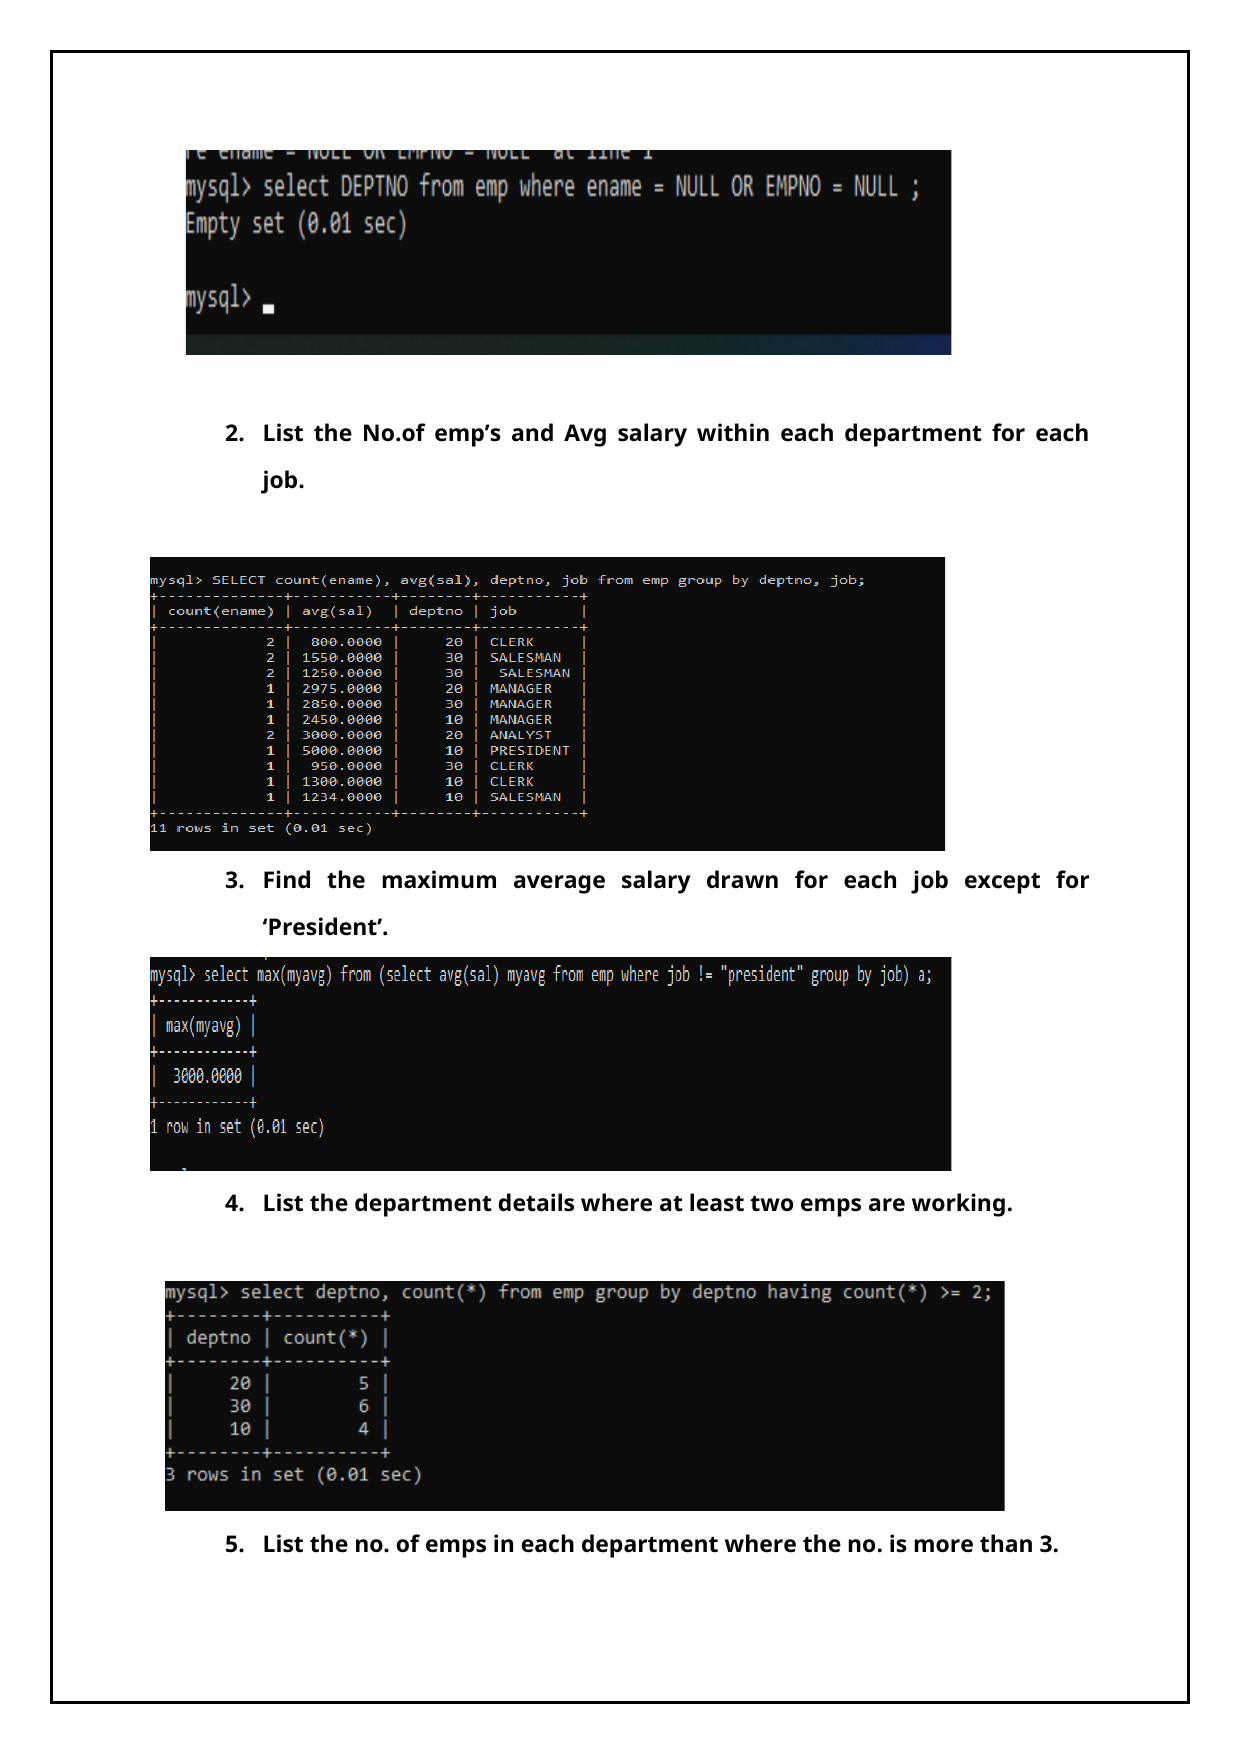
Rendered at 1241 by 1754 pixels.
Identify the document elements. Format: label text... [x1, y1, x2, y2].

list List the No.of emp’s and Avg salary within each department for each job. [225, 417, 1090, 495]
picture [165, 1281, 1005, 1511]
picture [150, 557, 946, 851]
picture [150, 957, 952, 1171]
picture [185, 150, 952, 355]
list List the department details where at least two emps are working. [225, 1187, 1090, 1218]
list List the no. of emps in each department where the no. is more than 3. [225, 1528, 1090, 1559]
list Find the maximum average salary drawn for each job except for ‘President’. [225, 864, 1090, 942]
